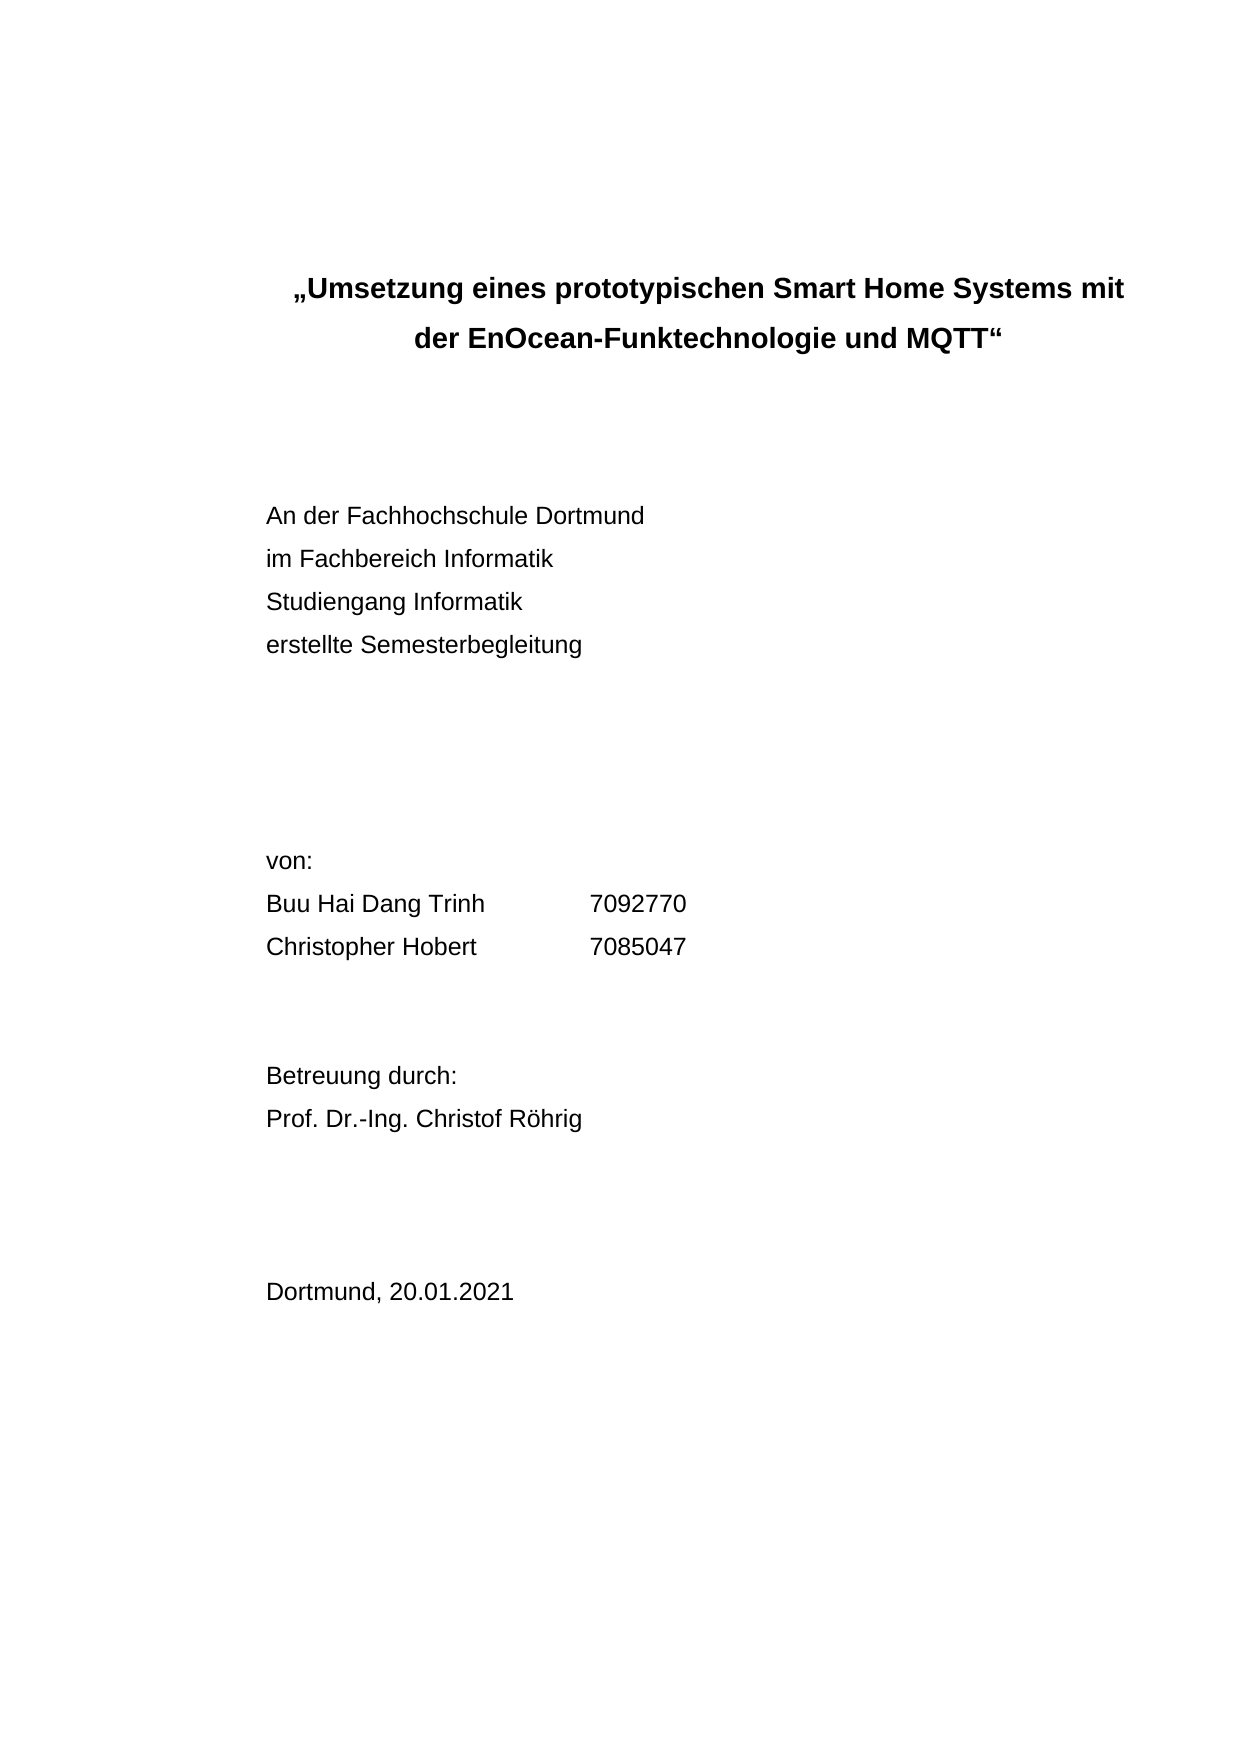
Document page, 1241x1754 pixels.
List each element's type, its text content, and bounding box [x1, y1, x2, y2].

text von: [266, 846, 1152, 874]
text Dortmund, 20.01.2021 [266, 1277, 1152, 1306]
text Studiengang Informatik [266, 587, 1152, 616]
text erstellte Semesterbegleitung [266, 630, 1152, 659]
text im Fachbereich Informatik [266, 544, 1152, 572]
text Prof. Dr.-Ing. Christof Röhrig [266, 1104, 1152, 1133]
text „Umsetzung eines prototypischen Smart Home Systems mit der EnOcean-Funktechnologie und MQTT“ [266, 271, 1152, 354]
text An der Fachhochschule Dortmund [266, 501, 1152, 529]
text Betreuung durch: [266, 1061, 1152, 1090]
text Christopher Hobert 7085047 [266, 932, 1152, 961]
text Buu Hai Dang Trinh 7092770 [266, 889, 1152, 917]
